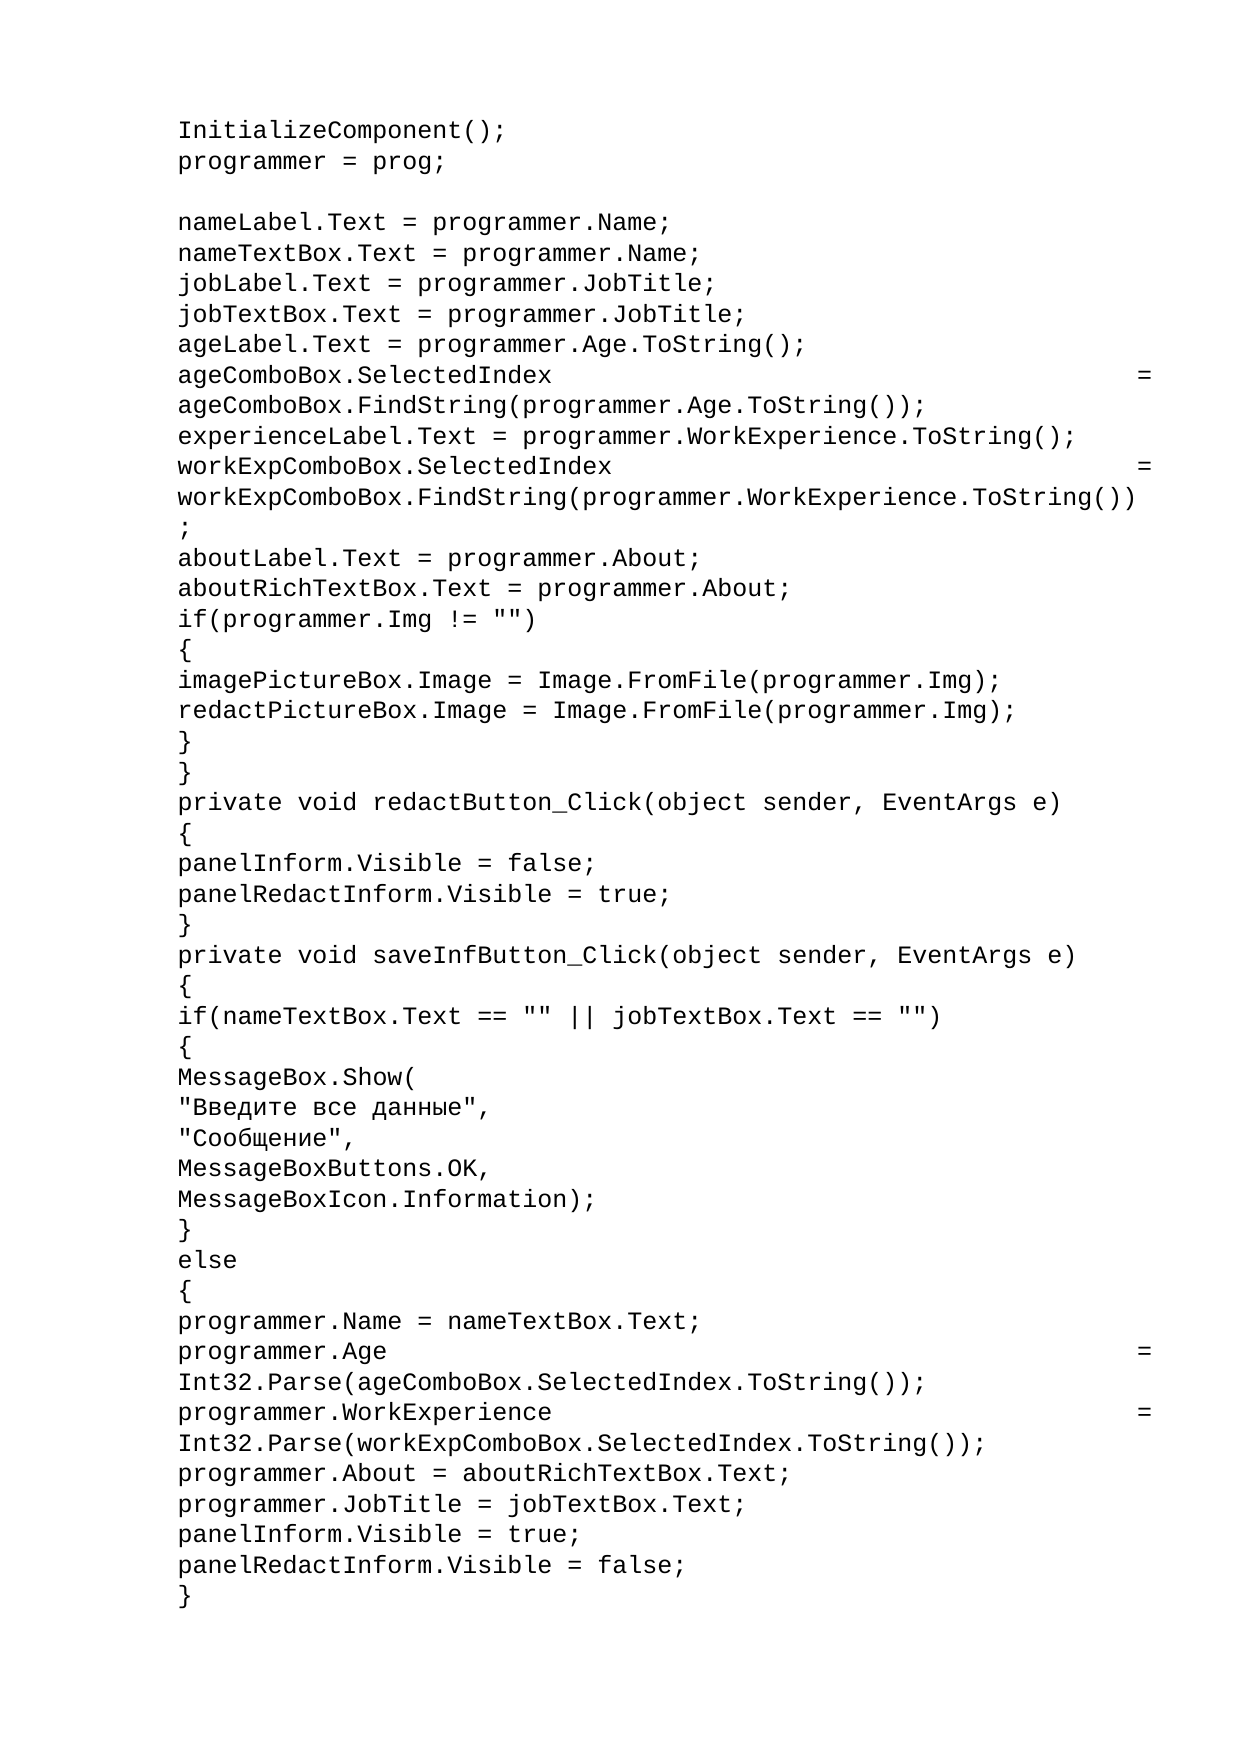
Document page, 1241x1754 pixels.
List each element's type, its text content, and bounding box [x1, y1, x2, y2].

text InitializeComponent(); [177, 118, 1152, 146]
text { [177, 1034, 1152, 1062]
text if(programmer.Img != "") [177, 606, 1152, 635]
text nameLabel.Text = programmer.Name; [177, 210, 1152, 238]
text ageComboBox.SelectedIndex = ageComboBox.FindString(programmer.Age.ToString()); [177, 362, 1152, 421]
text panelRedactInform.Visible = true; [177, 881, 1152, 909]
text jobTextBox.Text = programmer.JobTitle; [177, 301, 1152, 329]
text panelInform.Visible = true; [177, 1522, 1152, 1550]
text imagePictureBox.Image = Image.FromFile(programmer.Img); [177, 667, 1152, 696]
text { [177, 820, 1152, 848]
text } [177, 1583, 1152, 1611]
text "Сообщение", [177, 1125, 1152, 1154]
text programmer.Age = Int32.Parse(ageComboBox.SelectedIndex.ToString()); [177, 1339, 1152, 1398]
text experienceLabel.Text = programmer.WorkExperience.ToString(); [177, 423, 1152, 452]
text { [177, 1278, 1152, 1306]
text panelInform.Visible = false; [177, 851, 1152, 879]
text if(nameTextBox.Text == "" || jobTextBox.Text == "") [177, 1003, 1152, 1032]
text MessageBoxButtons.OK, [177, 1156, 1152, 1184]
text private void redactButton_Click(object sender, EventArgs e) [177, 789, 1152, 818]
text workExpComboBox.SelectedIndex = workExpComboBox.FindString(programmer.WorkExperience.ToString()); [177, 454, 1152, 543]
text ageLabel.Text = programmer.Age.ToString(); [177, 332, 1152, 360]
text aboutLabel.Text = programmer.About; [177, 545, 1152, 574]
text MessageBox.Show( [177, 1064, 1152, 1093]
text redactPictureBox.Image = Image.FromFile(programmer.Img); [177, 698, 1152, 726]
text panelRedactInform.Visible = false; [177, 1553, 1152, 1581]
text programmer.JobTitle = jobTextBox.Text; [177, 1492, 1152, 1520]
text "Введите все данные", [177, 1095, 1152, 1123]
text programmer = prog; [177, 149, 1152, 177]
text MessageBoxIcon.Information); [177, 1186, 1152, 1215]
text { [177, 973, 1152, 1001]
text } [177, 1217, 1152, 1245]
text nameTextBox.Text = programmer.Name; [177, 240, 1152, 268]
text programmer.Name = nameTextBox.Text; [177, 1308, 1152, 1337]
text } [177, 912, 1152, 940]
text private void saveInfButton_Click(object sender, EventArgs e) [177, 942, 1152, 971]
text else [177, 1247, 1152, 1276]
text programmer.About = aboutRichTextBox.Text; [177, 1461, 1152, 1489]
text aboutRichTextBox.Text = programmer.About; [177, 576, 1152, 604]
text programmer.WorkExperience = Int32.Parse(workExpComboBox.SelectedIndex.ToString()); [177, 1400, 1152, 1459]
text } [177, 728, 1152, 757]
text jobLabel.Text = programmer.JobTitle; [177, 271, 1152, 299]
text { [177, 637, 1152, 665]
text } [177, 759, 1152, 787]
